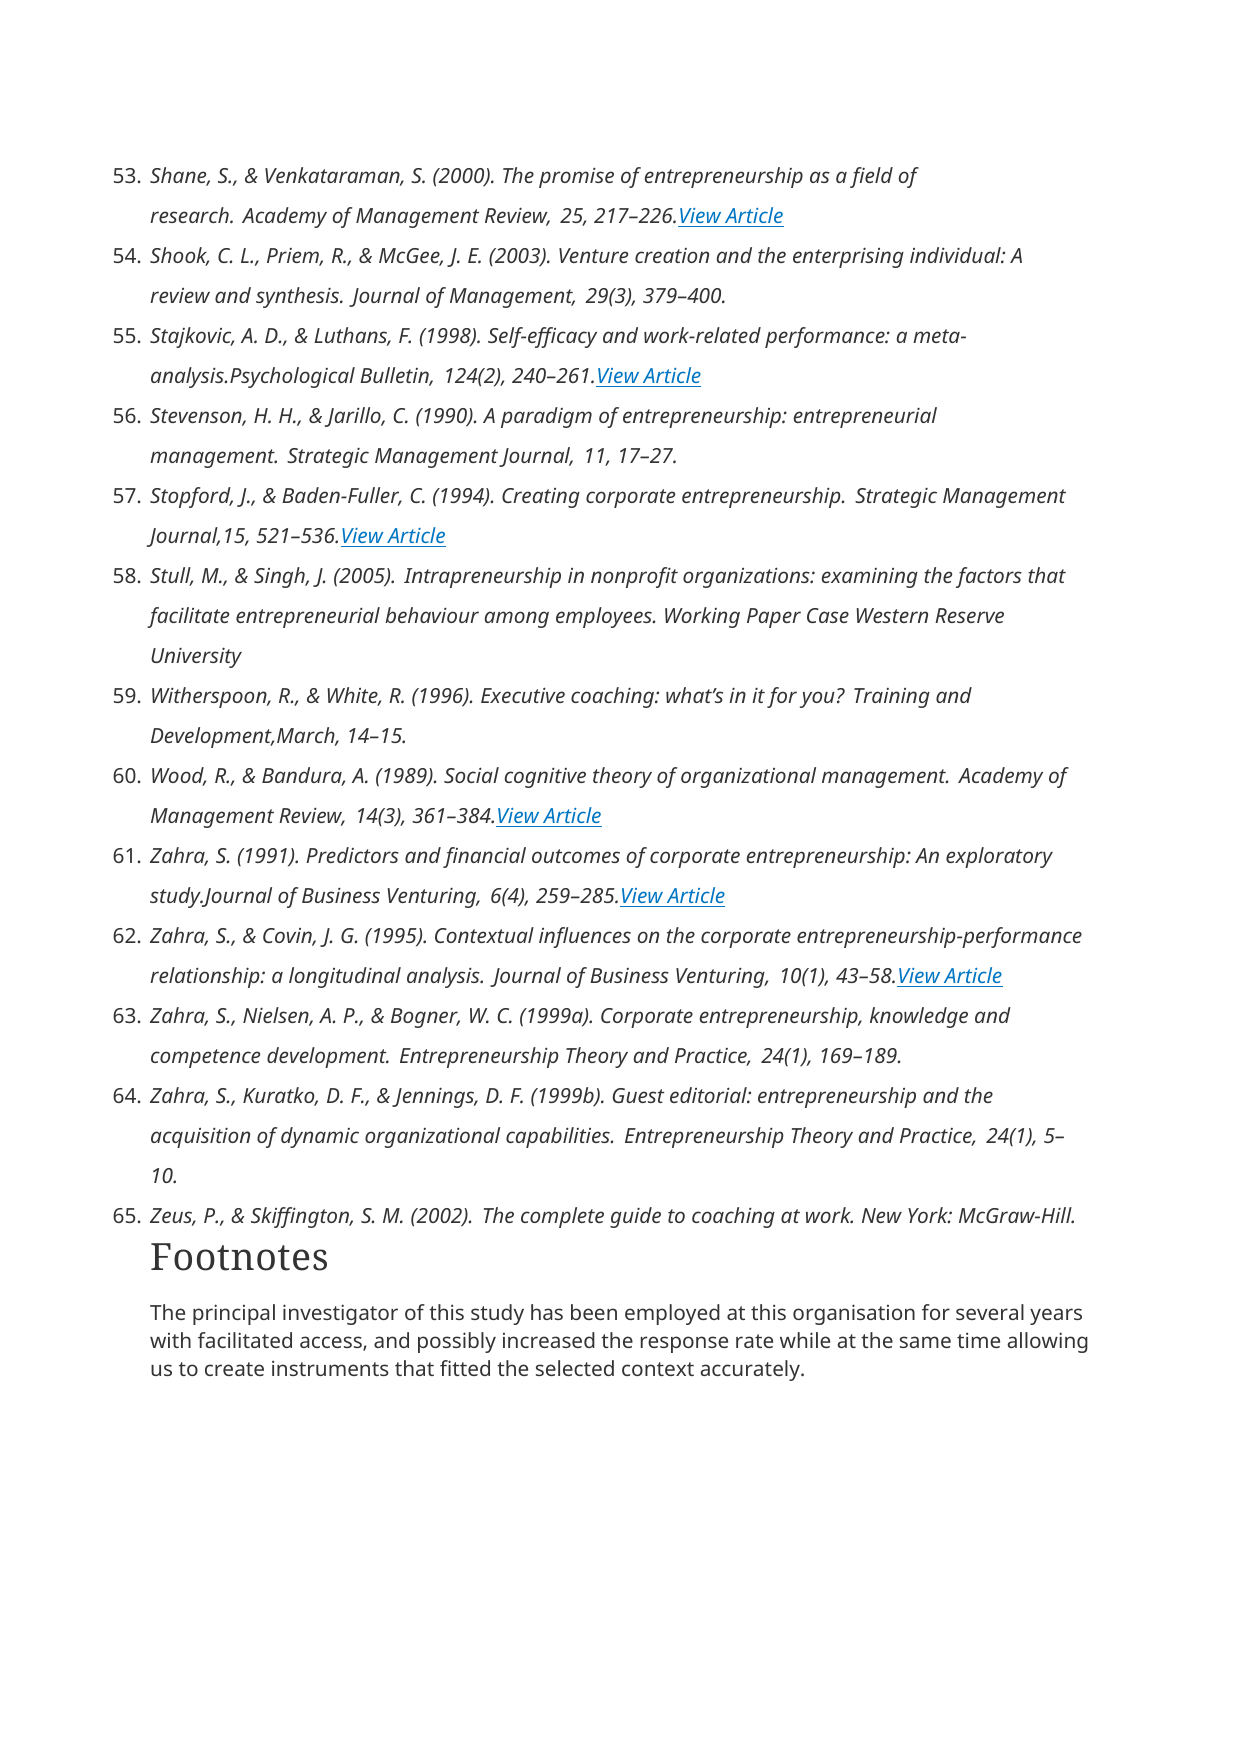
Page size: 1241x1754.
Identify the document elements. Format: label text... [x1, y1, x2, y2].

list Stull, M., & Singh, J. (2005). Intrapreneurship in nonprofit organizations: examining the factors that facilitate entrepreneurial behaviour among employees. Working Paper Case Western Reserve University [112, 550, 1090, 670]
list Stevenson, H. H., & Jarillo, C. (1990). A paradigm of entrepreneurship: entrepreneurial management. Strategic Management Journal, 11, 17–27. [112, 390, 1090, 470]
list Zahra, S., Nielsen, A. P., & Bogner, W. C. (1999a). Corporate entrepreneurship, knowledge and competence development. Entrepreneurship Theory and Practice, 24(1), 169–189. [112, 990, 1090, 1070]
text Footnotes [150, 1230, 1090, 1281]
list Zahra, S., Kuratko, D. F., & Jennings, D. F. (1999b). Guest editorial: entrepreneurship and the acquisition of dynamic organizational capabilities. Entrepreneurship Theory and Practice, 24(1), 5–10. [112, 1070, 1090, 1190]
list Zeus, P., & Skiffington, S. M. (2002). The complete guide to coaching at work. New York: McGraw-Hill. [112, 1190, 1090, 1230]
list Zahra, S. (1991). Predictors and financial outcomes of corporate entrepreneurship: An exploratory study.Journal of Business Venturing, 6(4), 259–285.View Article [112, 830, 1090, 910]
list Zahra, S., & Covin, J. G. (1995). Contextual influences on the corporate entrepreneurship-performance relationship: a longitudinal analysis. Journal of Business Venturing, 10(1), 43–58.View Article [112, 910, 1090, 990]
list Shane, S., & Venkataraman, S. (2000). The promise of entrepreneurship as a field of research. Academy of Management Review, 25, 217–226.View Article [112, 150, 1090, 230]
list Witherspoon, R., & White, R. (1996). Executive coaching: what’s in it for you? Training and Development,March, 14–15. [112, 670, 1090, 750]
list Stopford, J., & Baden-Fuller, C. (1994). Creating corporate entrepreneurship. Strategic Management Journal,15, 521–536.View Article [112, 470, 1090, 550]
list Stajkovic, A. D., & Luthans, F. (1998). Self-efficacy and work-related performance: a meta-analysis.Psychological Bulletin, 124(2), 240–261.View Article [112, 310, 1090, 390]
list Wood, R., & Bandura, A. (1989). Social cognitive theory of organizational management. Academy of Management Review, 14(3), 361–384.View Article [112, 750, 1090, 830]
text The principal investigator of this study has been employed at this organisation for several years with facilitated access, and possibly increased the response rate while at the same time allowing us to create instruments that fitted the selected context accurately. [150, 1298, 1090, 1383]
list Shook, C. L., Priem, R., & McGee, J. E. (2003). Venture creation and the enterprising individual: A review and synthesis. Journal of Management, 29(3), 379–400. [112, 230, 1090, 310]
